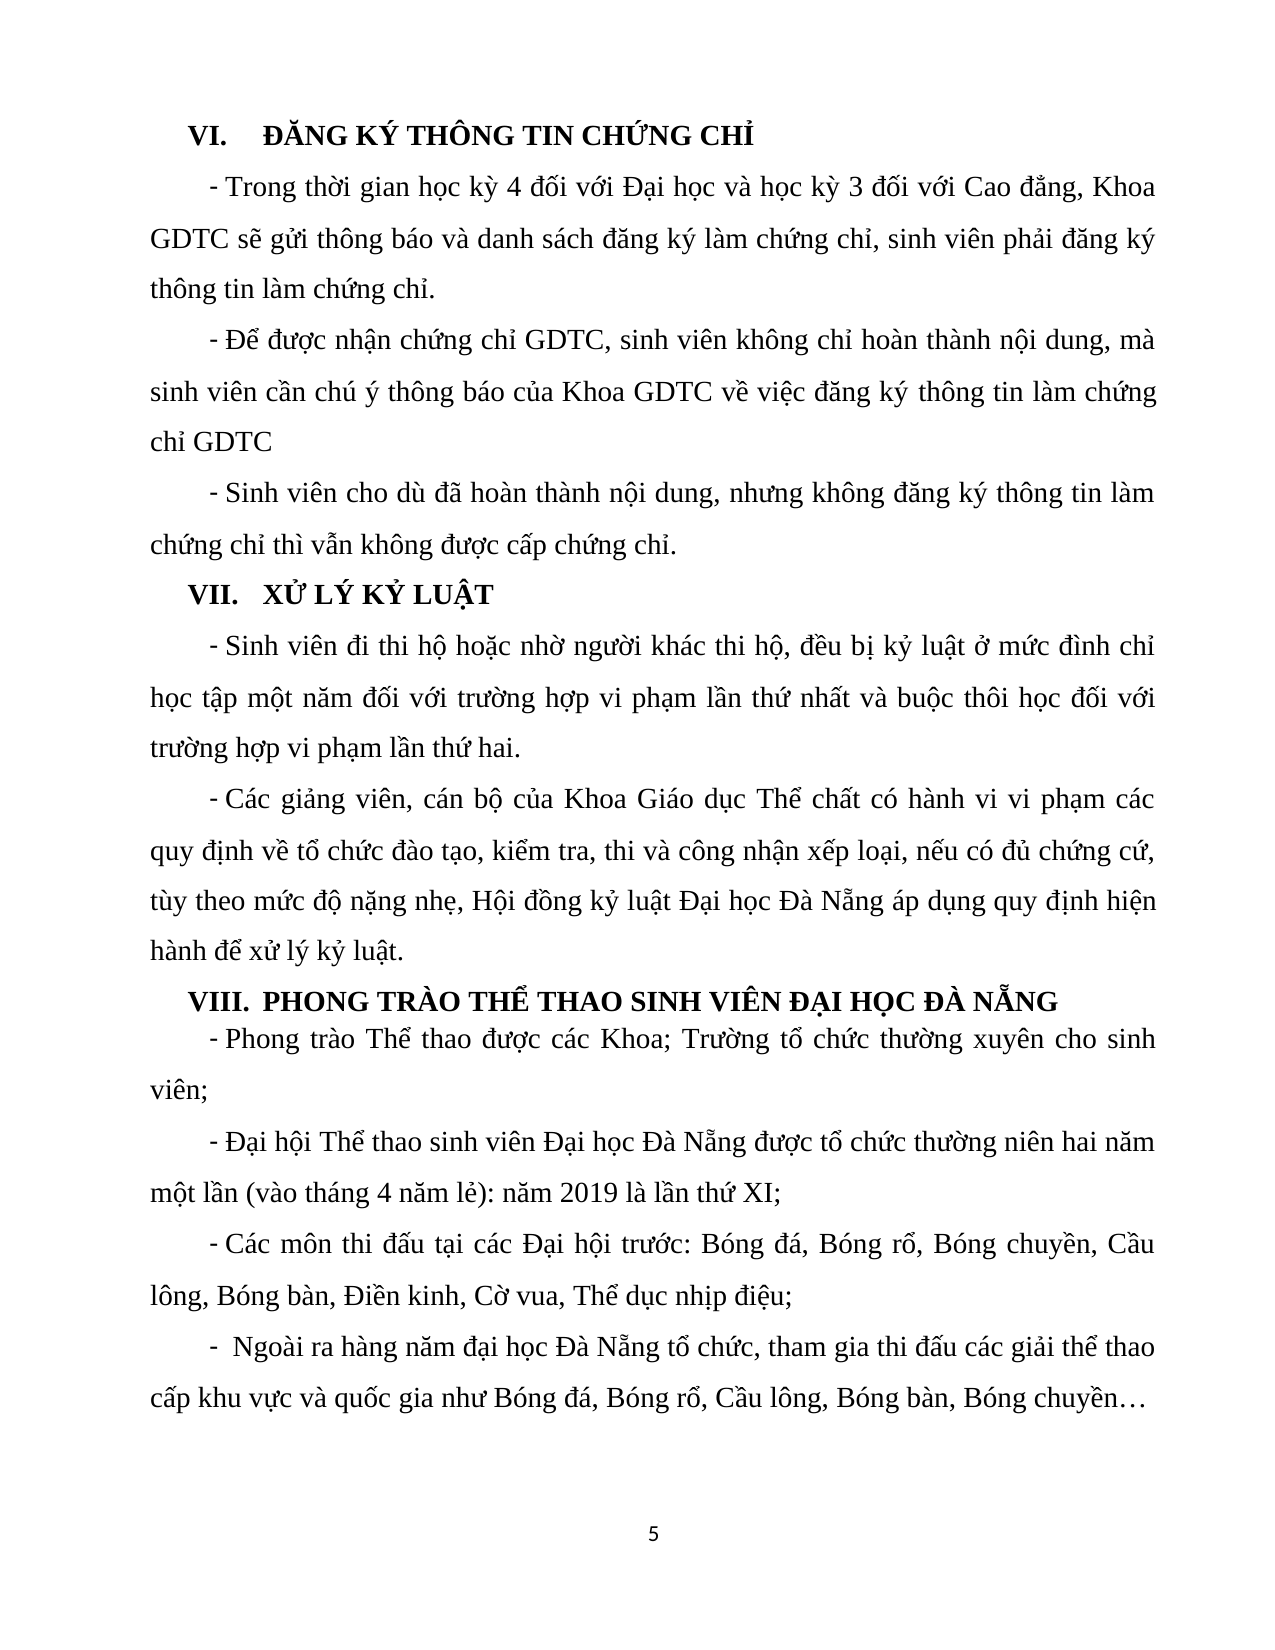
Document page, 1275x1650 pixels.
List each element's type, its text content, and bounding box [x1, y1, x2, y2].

list Ngoài ra hàng năm đại học Đà Nẵng tổ chức, tham gia thi đấu các giải thể thao cấp khu vực và quốc gia như Bóng đá, Bóng rổ, Cầu lông, Bóng bàn, Bóng chuyền… [150, 1328, 1157, 1414]
list Sinh viên cho dù đã hoàn thành nội dung, nhưng không đăng ký thông tin làm chứng chỉ thì vẫn không được cấp chứng chỉ. [150, 474, 1157, 560]
list Các giảng viên, cán bộ của Khoa Giáo dục Thể chất có hành vi vi phạm các quy định về tổ chức đào tạo, kiểm tra, thi và công nhận xếp loại, nếu có đủ chứng cứ, tùy theo mức độ nặng nhẹ, Hội đồng kỷ luật Đại học Đà Nẵng áp dụng quy định hiện hành để xử lý kỷ luật. [150, 781, 1157, 967]
list Đại hội Thể thao sinh viên Đại học Đà Nẵng được tổ chức thường niên hai năm một lần (vào tháng 4 năm lẻ): năm 2019 là lần thứ XI; [150, 1123, 1157, 1209]
list XỬ LÝ KỶ LUẬT [187, 577, 1157, 611]
list Để được nhận chứng chỉ GDTC, sinh viên không chỉ hoàn thành nội dung, mà sinh viên cần chú ý thông báo của Khoa GDTC về việc đăng ký thông tin làm chứng chỉ GDTC [150, 321, 1157, 458]
list ĐĂNG KÝ THÔNG TIN CHỨNG CHỈ [187, 118, 1157, 152]
list Các môn thi đấu tại các Đại hội trước: Bóng đá, Bóng rổ, Bóng chuyền, Cầu lông, Bóng bàn, Điền kinh, Cờ vua, Thể dục nhịp điệu; [150, 1225, 1157, 1311]
list Trong thời gian học kỳ 4 đối với Đại học và học kỳ 3 đối với Cao đẳng, Khoa GDTC sẽ gửi thông báo và danh sách đăng ký làm chứng chỉ, sinh viên phải đăng ký thông tin làm chứng chỉ. [150, 168, 1157, 305]
list PHONG TRÀO THỂ THAO SINH VIÊN ĐẠI HỌC ĐÀ NẴNG [187, 984, 1157, 1017]
list Phong trào Thể thao được các Khoa; Trường tổ chức thường xuyên cho sinh viên; [150, 1020, 1157, 1106]
list Sinh viên đi thi hộ hoặc nhờ người khác thi hộ, đều bị kỷ luật ở mức đình chỉ học tập một năm đối với trường hợp vi phạm lần thứ nhất và buộc thôi học đối với trường hợp vi phạm lần thứ hai. [150, 627, 1157, 764]
